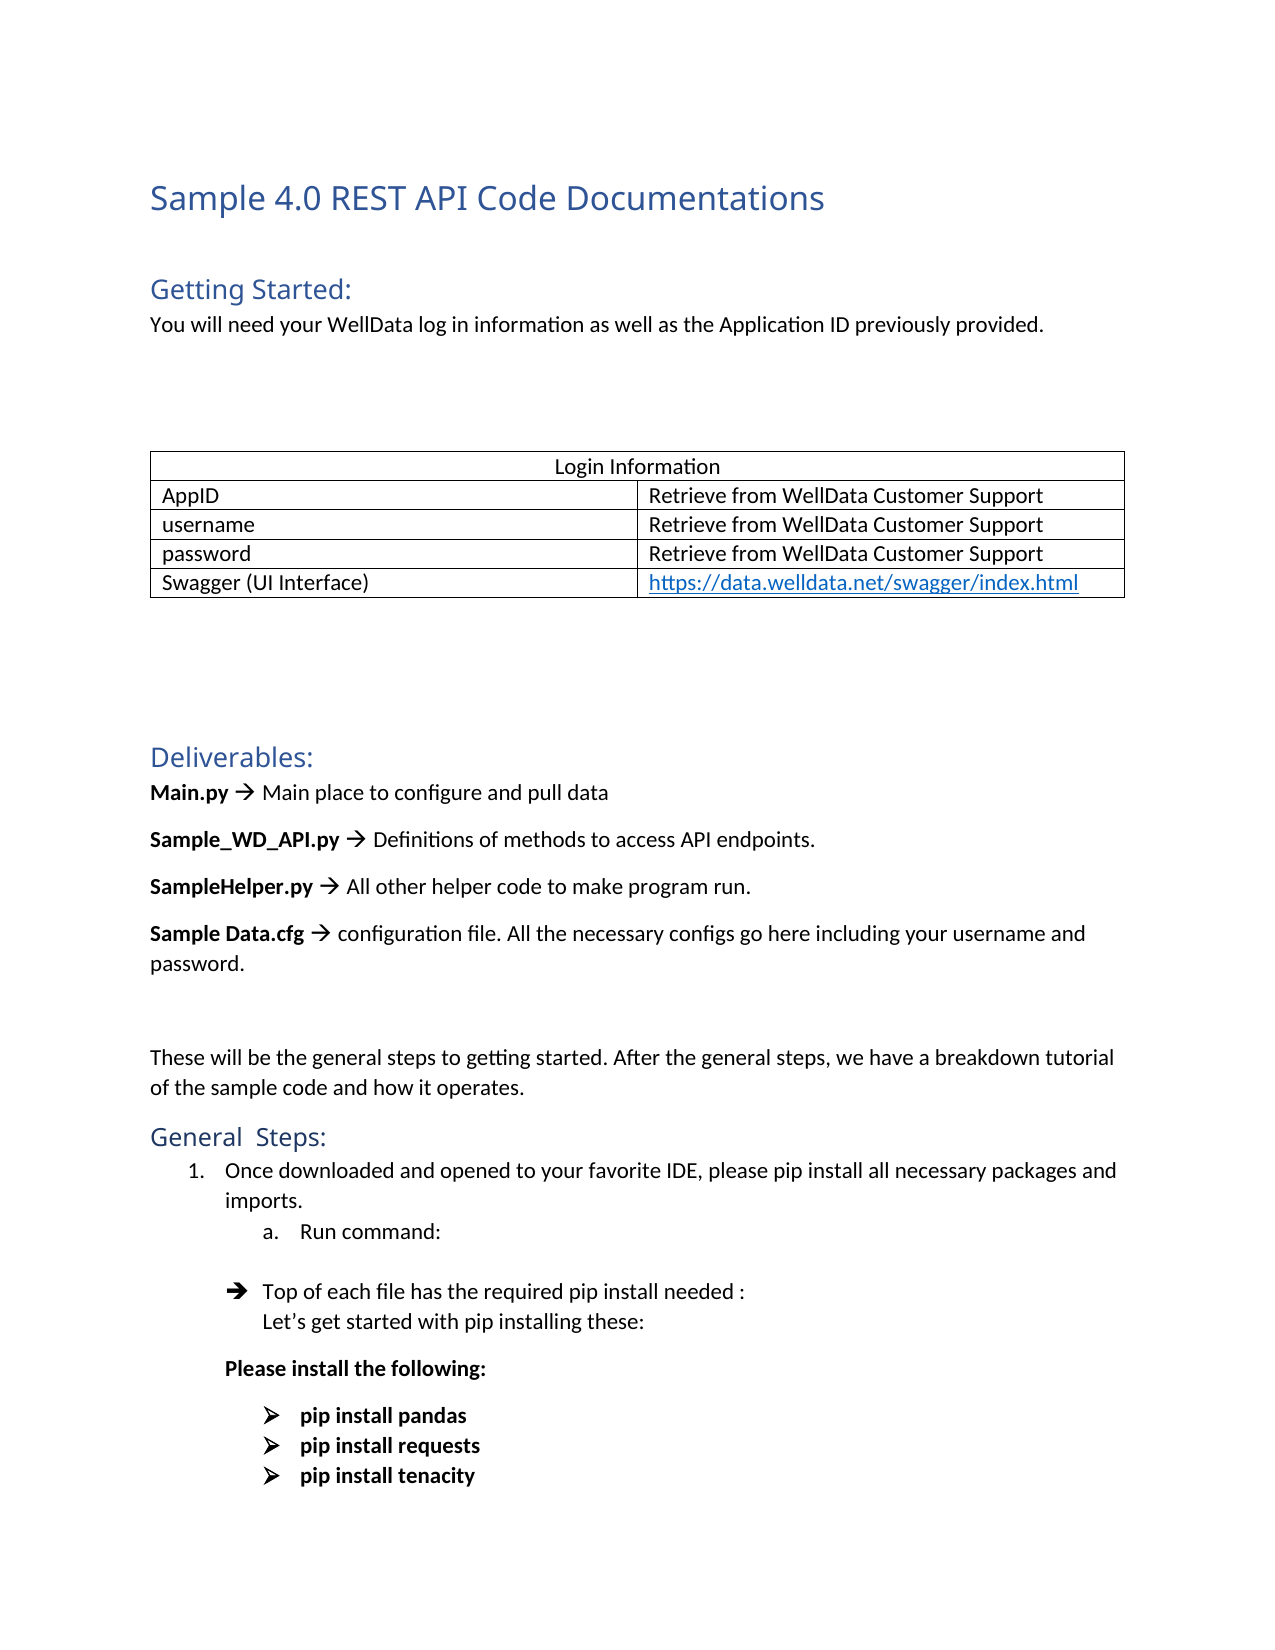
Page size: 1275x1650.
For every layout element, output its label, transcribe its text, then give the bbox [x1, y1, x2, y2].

list pip install requests [262, 1431, 1125, 1459]
text Sample Data.cfg configuration file. All the necessary configs go here including your username and password. [150, 919, 1125, 977]
list Run command: [262, 1217, 1125, 1245]
list Once downloaded and opened to your favorite IDE, please pip install all necessary packages and imports. [187, 1156, 1125, 1215]
list Top of each file has the required pip install needed : [225, 1277, 1125, 1305]
subtitle Deliverables: [150, 738, 1125, 775]
table_cell username [151, 510, 637, 538]
text These will be the general steps to getting started. After the general steps, we have a breakdown tutorial of the sample code and how it operates. [150, 1043, 1125, 1101]
text You will need your WellData log in information as well as the Application ID previously provided. [150, 311, 1125, 339]
list Let’s get started with pip installing these: [262, 1307, 1125, 1336]
text SampleHelper.py All other helper code to make program run. [150, 872, 1125, 900]
subtitle Sample 4.0 REST API Code Documentations [150, 175, 1125, 220]
table_cell AppID [151, 481, 637, 509]
list pip install tenacity [262, 1462, 1125, 1490]
text Main.py Main place to configure and pull data [150, 778, 1125, 806]
table_header Login Information [151, 452, 1124, 480]
text Please install the following: [187, 1354, 1125, 1382]
table_cell Retrieve from WellData Customer Support [638, 481, 1124, 509]
table_cell password [151, 540, 637, 567]
table_cell Retrieve from WellData Customer Support [638, 540, 1124, 567]
subtitle General Steps: [150, 1120, 1125, 1154]
table_cell Retrieve from WellData Customer Support [638, 510, 1124, 538]
subtitle Getting Started: [150, 271, 1125, 308]
text Sample_WD_API.py Definitions of methods to access API endpoints. [150, 825, 1125, 853]
list pip install pandas [262, 1401, 1125, 1429]
table_cell https://data.welldata.net/swagger/index.html [638, 569, 1124, 597]
table_cell Swagger (UI Interface) [151, 569, 637, 597]
